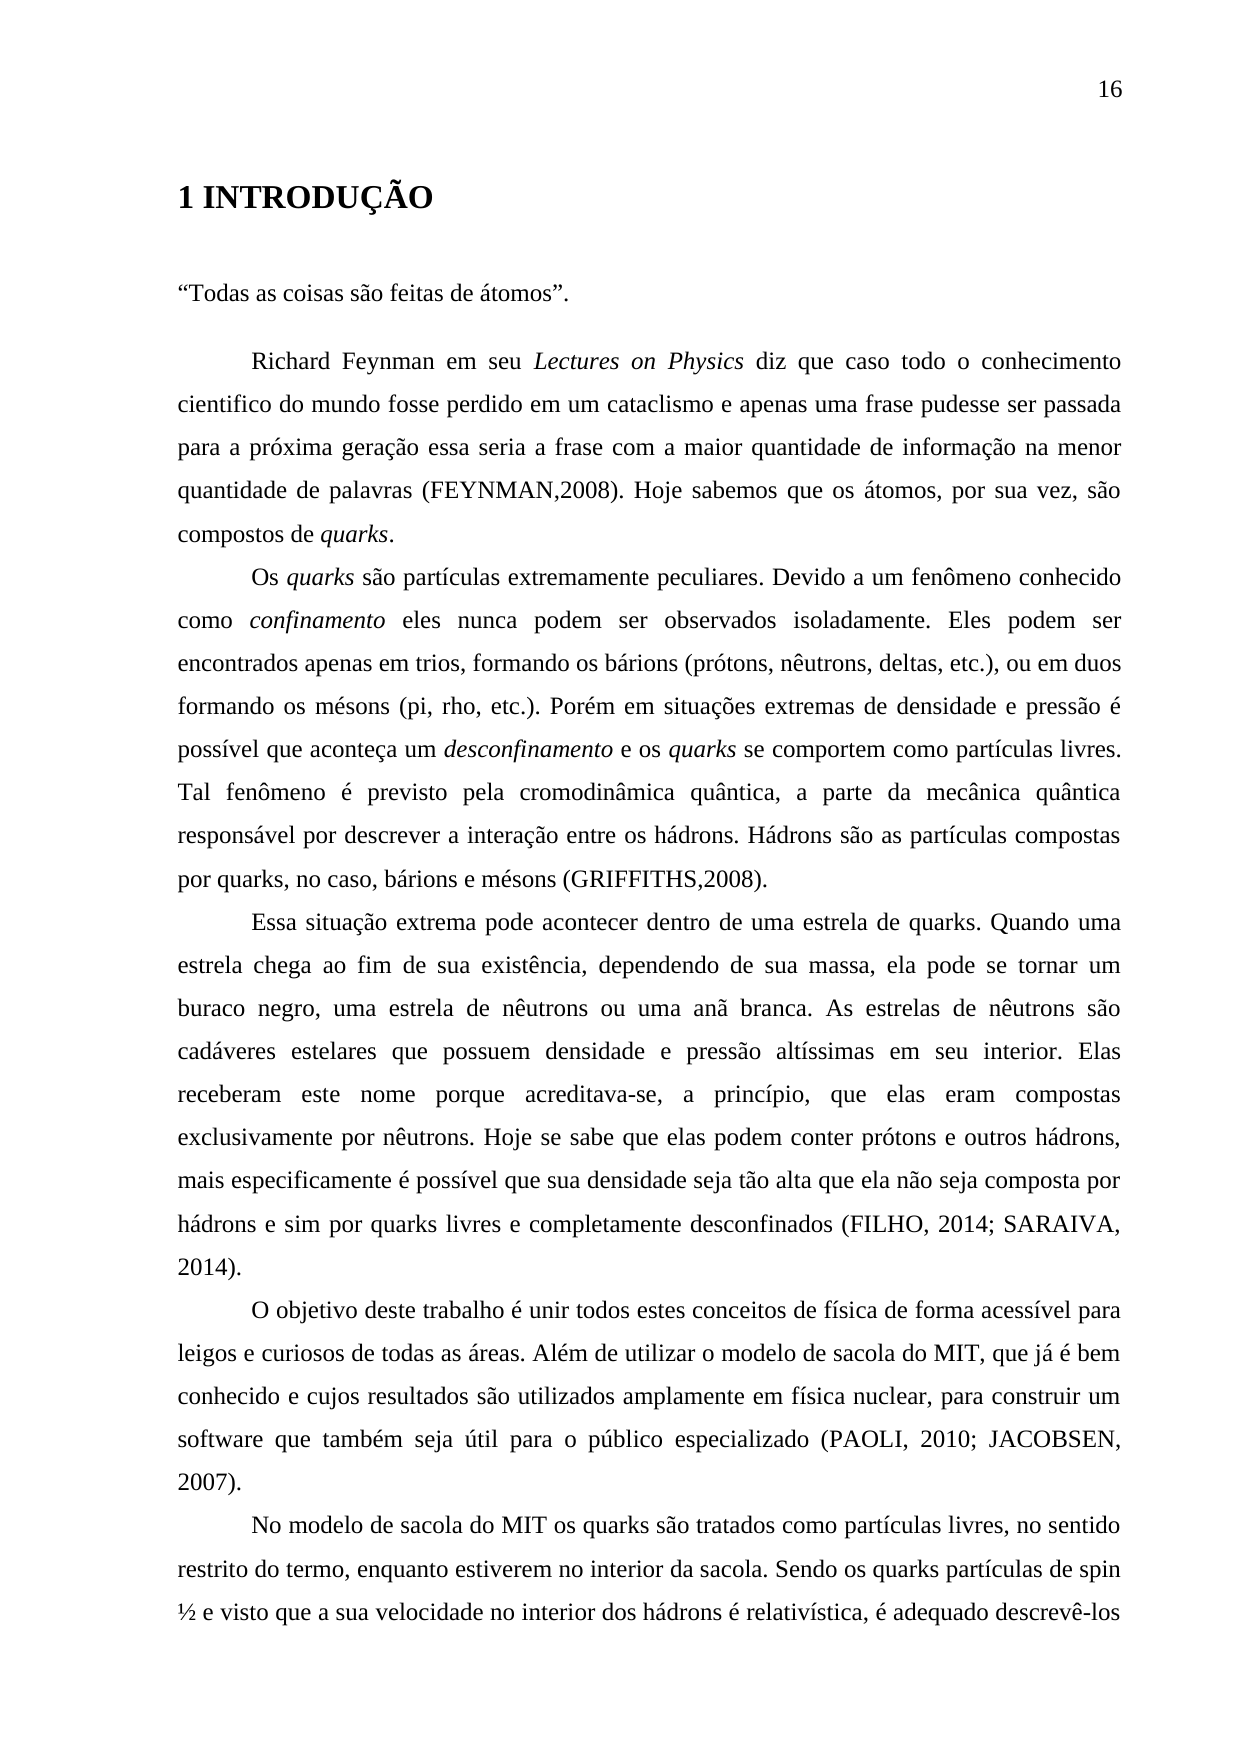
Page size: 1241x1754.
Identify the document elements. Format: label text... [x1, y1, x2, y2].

text Essa situação extrema pode acontecer dentro de uma estrela de quarks. Quando uma estrela chega ao fim de sua existência, dependendo de sua massa, ela pode se tornar um buraco negro, uma estrela de nêutrons ou uma anã branca. As estrelas de nêutrons são cadáveres estelares que possuem densidade e pressão altíssimas em seu interior. Elas receberam este nome porque acreditava-se, a princípio, que elas eram compostas exclusivamente por nêutrons. Hoje se sabe que elas podem conter prótons e outros hádrons, mais especificamente é possível que sua densidade seja tão alta que ela não seja composta por hádrons e sim por quarks livres e completamente desconfinados (FILHO, 2014; SARAIVA, 2014). [177, 907, 1122, 1281]
text Richard Feynman em seu Lectures on Physics diz que caso todo o conhecimento cientifico do mundo fosse perdido em um cataclismo e apenas uma frase pudesse ser passada para a próxima geração essa seria a frase com a maior quantidade de informação na menor quantidade de palavras (FEYNMAN,2008). Hoje sabemos que os átomos, por sua vez, são compostos de quarks. [177, 346, 1122, 547]
text Introdução [177, 177, 1122, 216]
text “Todas as coisas são feitas de átomos”. [177, 278, 1122, 307]
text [177, 1511, 1122, 1626]
text Os quarks são partículas extremamente peculiares. Devido a um fenômeno conhecido como confinamento eles nunca podem ser observados isoladamente. Eles podem ser encontrados apenas em trios, formando os bárions (prótons, nêutrons, deltas, etc.), ou em duos formando os mésons (pi, rho, etc.). Porém em situações extremas de densidade e pressão é possível que aconteça um desconfinamento e os quarks se comportem como partículas livres. Tal fenômeno é previsto pela cromodinâmica quântica, a parte da mecânica quântica responsável por descrever a interação entre os hádrons. Hádrons são as partículas compostas por quarks, no caso, bárions e mésons (GRIFFITHS,2008). [177, 562, 1122, 892]
text O objetivo deste trabalho é unir todos estes conceitos de física de forma acessível para leigos e curiosos de todas as áreas. Além de utilizar o modelo de sacola do MIT, que já é bem conhecido e cujos resultados são utilizados amplamente em física nuclear, para construir um software que também seja útil para o público especializado (PAOLI, 2010; JACOBSEN, 2007). [177, 1295, 1122, 1496]
